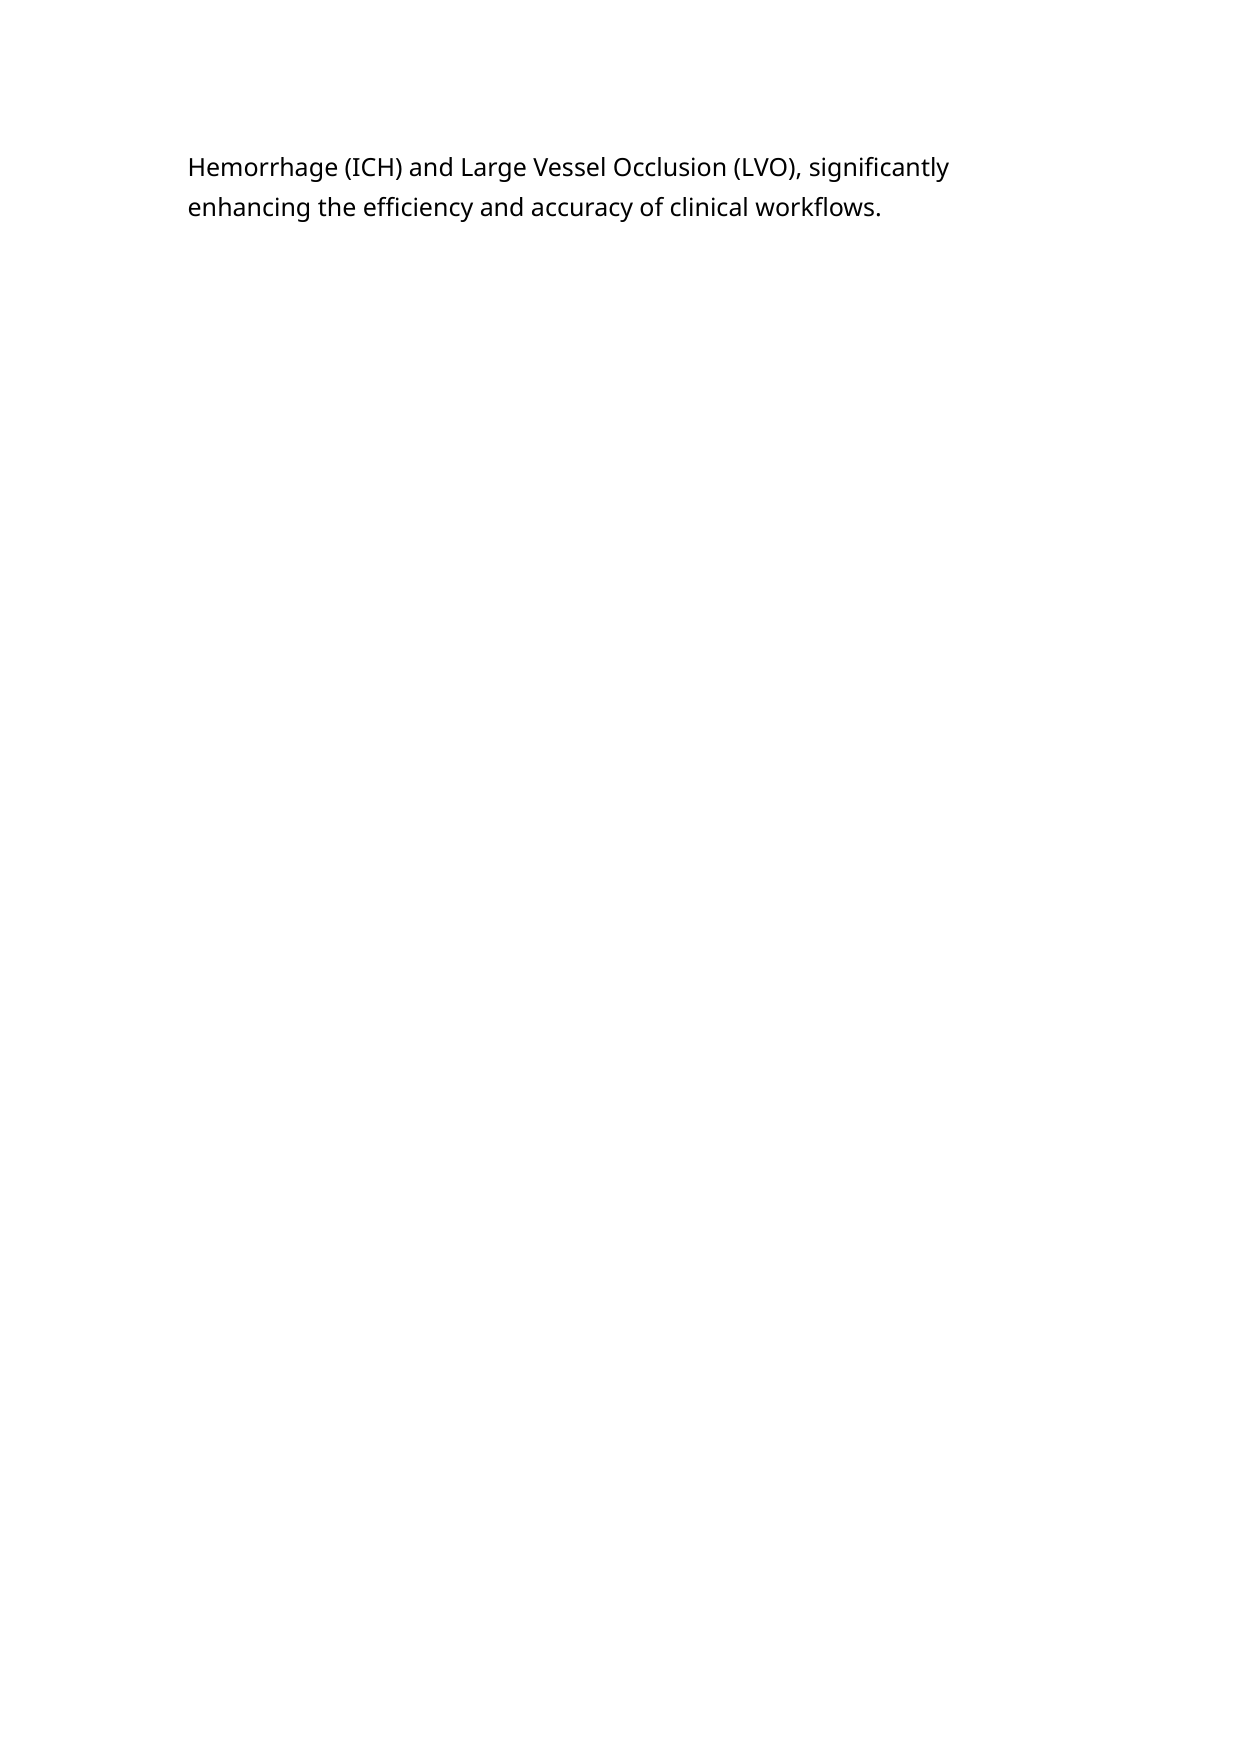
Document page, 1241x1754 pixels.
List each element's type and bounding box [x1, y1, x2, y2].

text [187, 150, 1053, 223]
